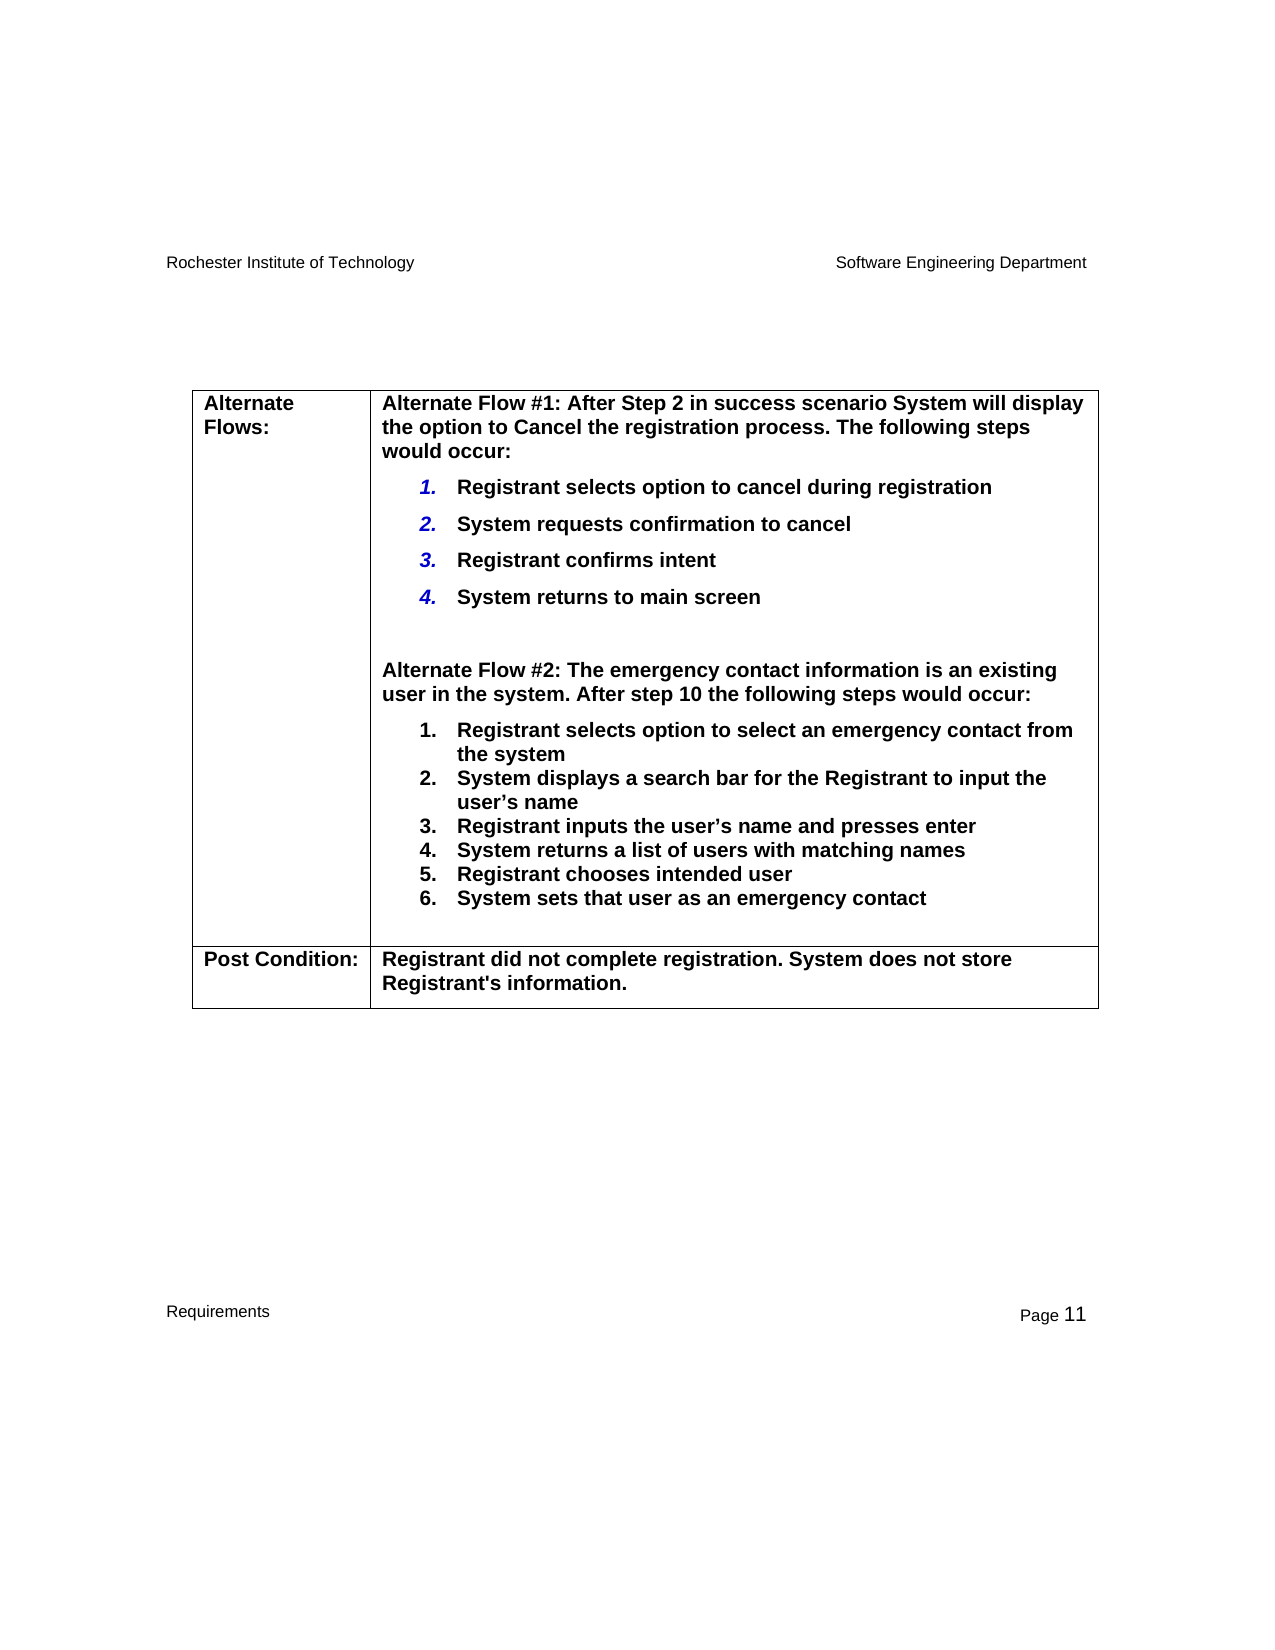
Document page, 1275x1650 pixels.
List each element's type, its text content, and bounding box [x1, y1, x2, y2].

table_cell Alternate Flow #1: After Step 2 in success scenario System will display the option to Cancel the registration process. The following steps would occur: Registrant selects option to cancel during registration System requests confirmation to cancel Registrant confirms intent System returns to main screen Alternate Flow #2: The emergency contact information is an existing user in the system. After step 10 the following steps would occur: Registrant selects option to select an emergency contact from the system System displays a search bar for the Registrant to input the user’s name Registrant inputs the user’s name and presses enter System returns a list of users with matching names Registrant chooses intended user System sets that user as an emergency contact [371, 391, 1098, 946]
table_cell Alternate Flows: [193, 391, 370, 946]
table_cell Registrant did not complete registration. System does not store Registrant's information. [371, 947, 1098, 1007]
table_cell Post Condition: [193, 947, 370, 1007]
